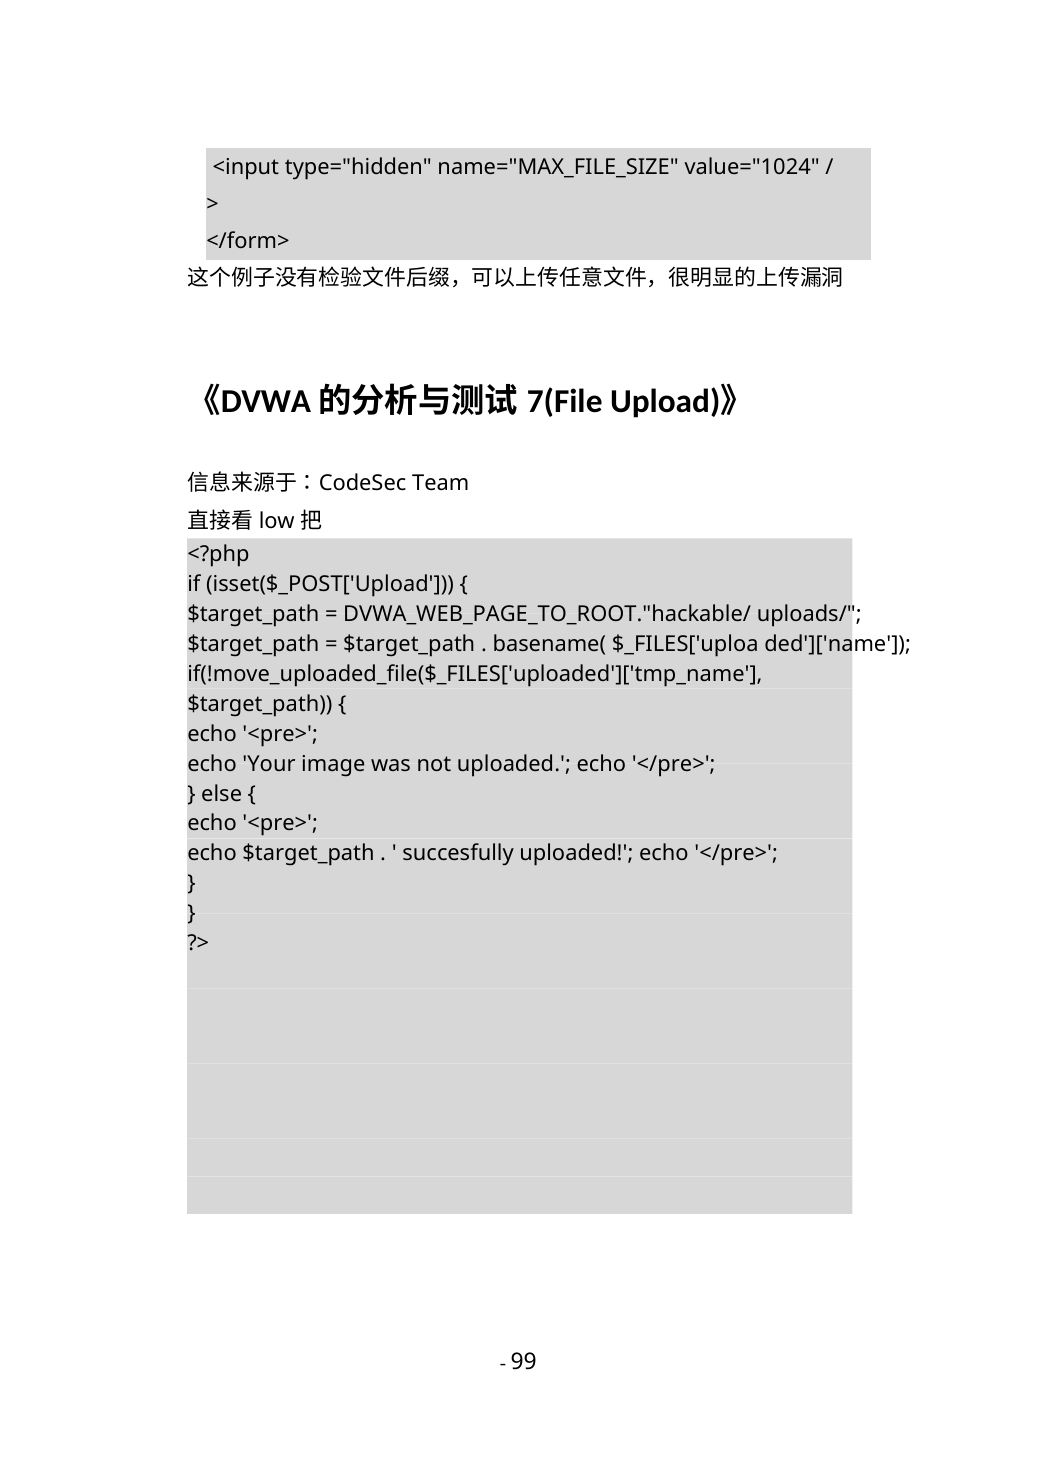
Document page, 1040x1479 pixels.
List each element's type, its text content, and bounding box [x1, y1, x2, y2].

text 这个例子没有检验文件后缀，可以上传任意文件，很明显的上传漏洞 [187, 260, 863, 292]
text 信息来源于：CodeSec Team 直接看 low 把 [187, 461, 475, 536]
text 《DVWA 的分析与测试 7(File Upload)》 [187, 376, 863, 422]
